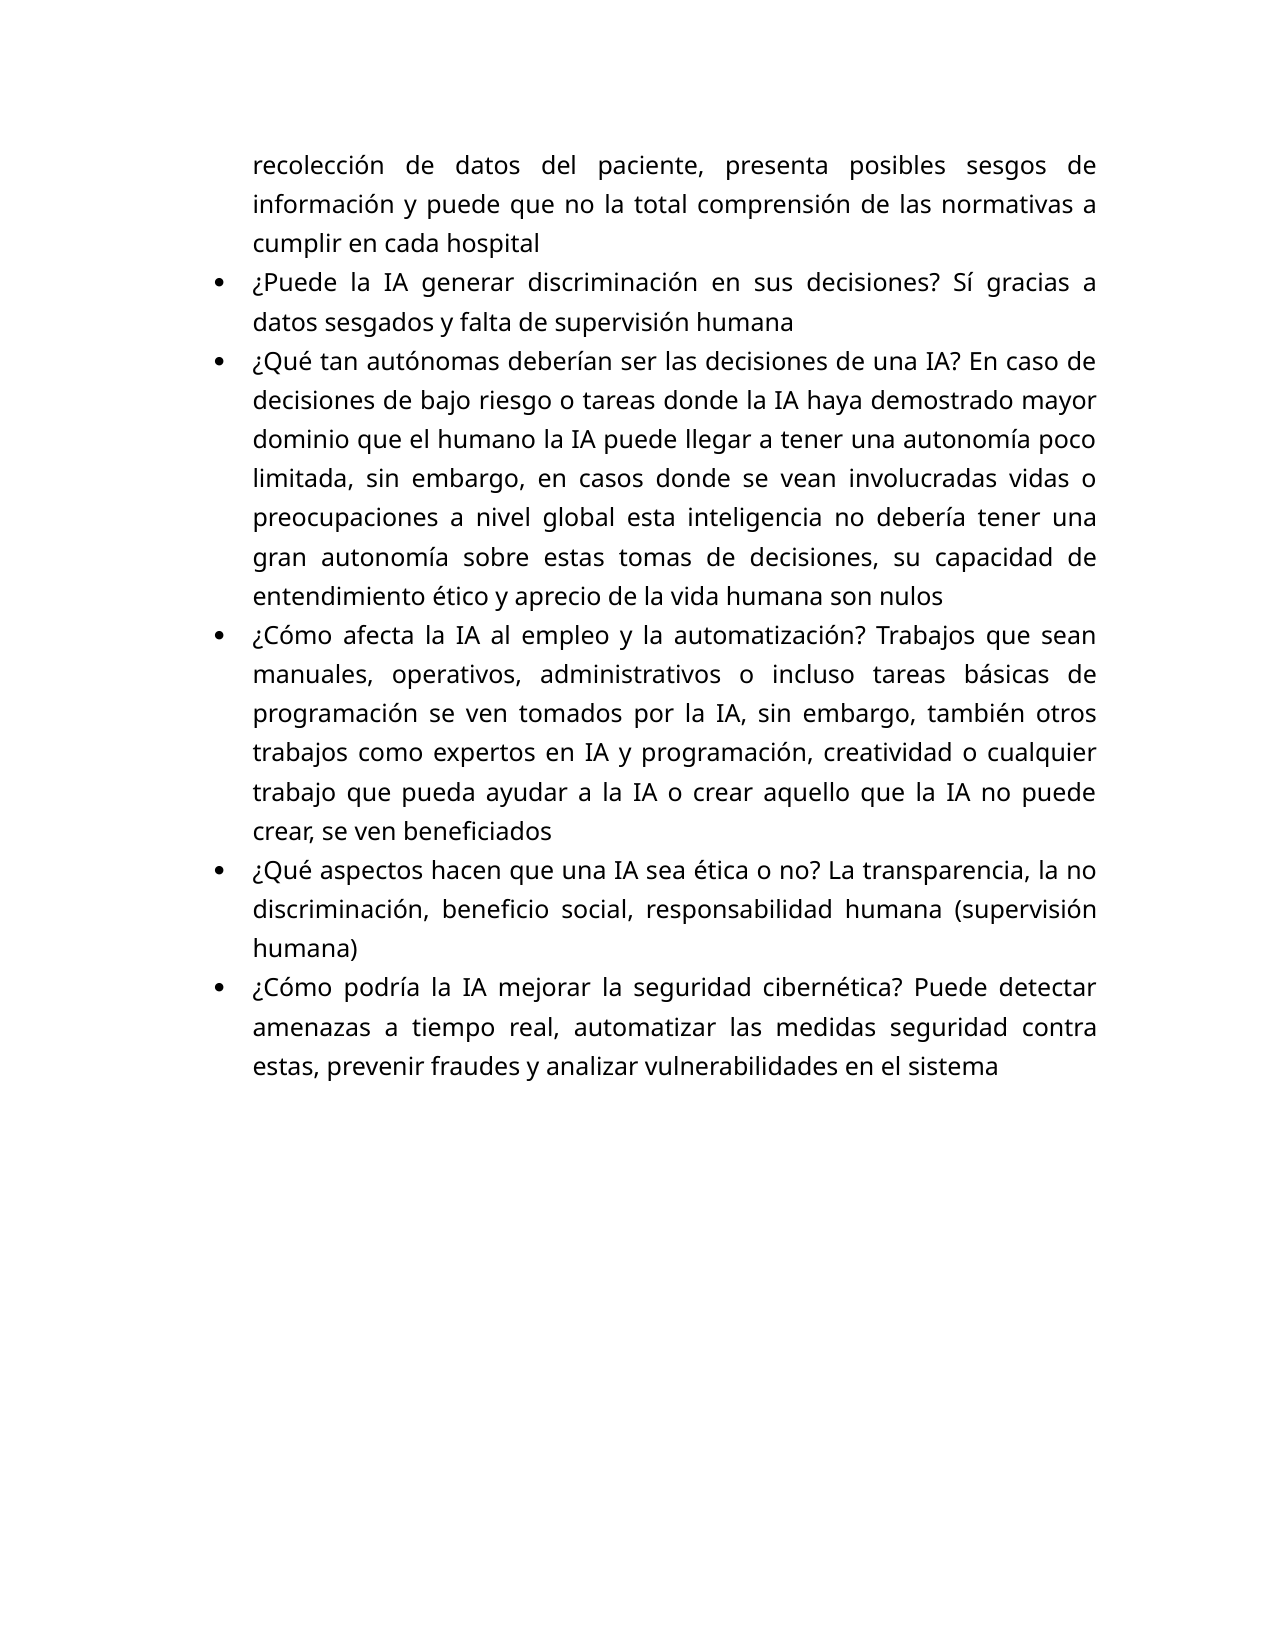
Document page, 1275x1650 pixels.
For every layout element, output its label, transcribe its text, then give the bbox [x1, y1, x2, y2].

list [215, 148, 1098, 260]
list ¿Qué tan autónomas deberían ser las decisiones de una IA? En caso de decisiones de bajo riesgo o tareas donde la IA haya demostrado mayor dominio que el humano la IA puede llegar a tener una autonomía poco limitada, sin embargo, en casos donde se vean involucradas vidas o preocupaciones a nivel global esta inteligencia no debería tener una gran autonomía sobre estas tomas de decisiones, su capacidad de entendimiento ético y aprecio de la vida humana son nulos [215, 343, 1098, 612]
list ¿Qué aspectos hacen que una IA sea ética o no? La transparencia, la no discriminación, beneficio social, responsabilidad humana (supervisión humana) [215, 853, 1098, 965]
list ¿Cómo podría la IA mejorar la seguridad cibernética? Puede detectar amenazas a tiempo real, automatizar las medidas seguridad contra estas, prevenir fraudes y analizar vulnerabilidades en el sistema [215, 970, 1098, 1082]
list ¿Puede la IA generar discriminación en sus decisiones? Sí gracias a datos sesgados y falta de supervisión humana [215, 265, 1098, 338]
list ¿Cómo afecta la IA al empleo y la automatización? Trabajos que sean manuales, operativos, administrativos o incluso tareas básicas de programación se ven tomados por la IA, sin embargo, también otros trabajos como expertos en IA y programación, creatividad o cualquier trabajo que pueda ayudar a la IA o crear aquello que la IA no puede crear, se ven beneficiados [215, 618, 1098, 847]
